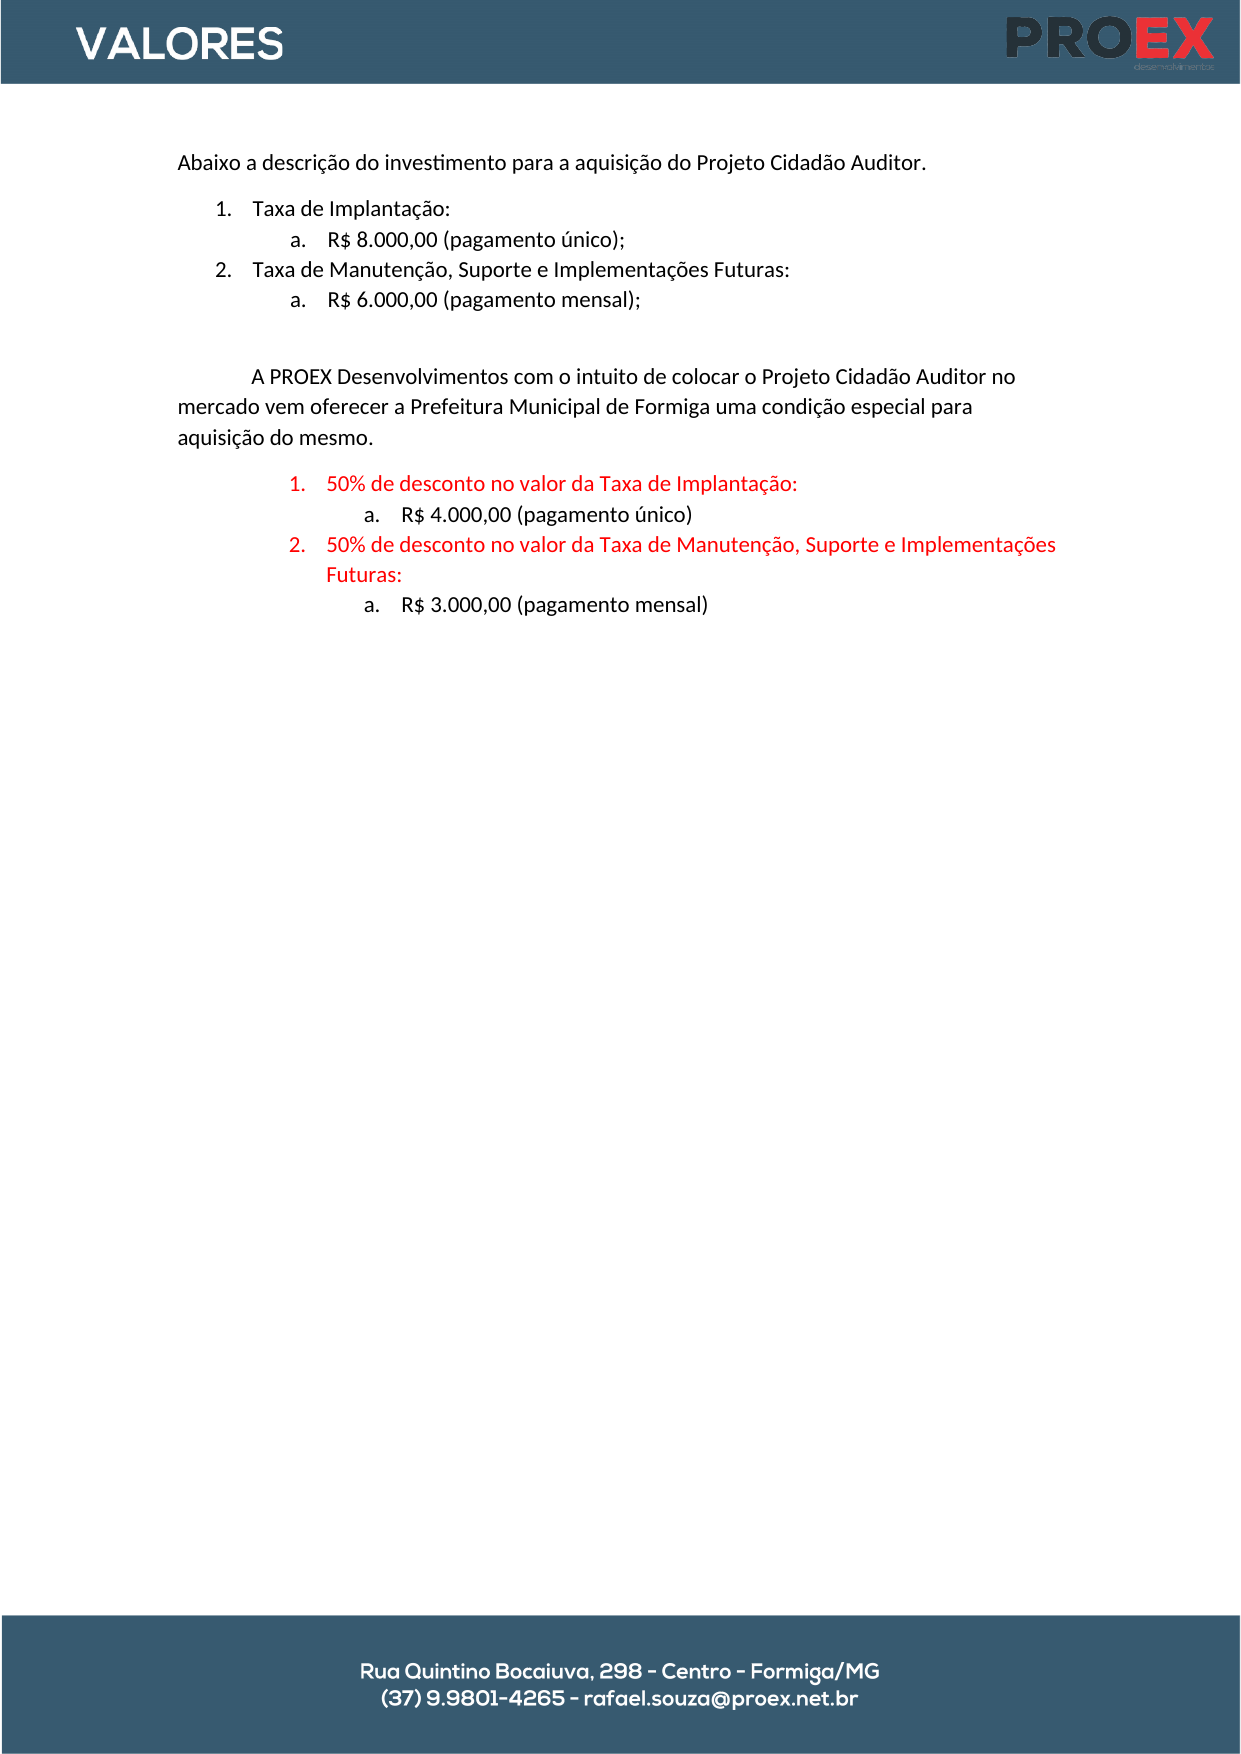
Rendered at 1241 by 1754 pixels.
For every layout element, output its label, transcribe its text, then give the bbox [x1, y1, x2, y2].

list Taxa de Implantação: [215, 194, 1063, 222]
list R$ 6.000,00 (pagamento mensal); [290, 285, 1063, 313]
picture [1, 1615, 1241, 1754]
list Taxa de Manutenção, Suporte e Implementações Futuras: [215, 255, 1063, 283]
list R$ 3.000,00 (pagamento mensal) [363, 590, 1063, 618]
picture [0, 0, 1241, 84]
list R$ 4.000,00 (pagamento único) [363, 500, 1063, 528]
text A PROEX Desenvolvimentos com o intuito de colocar o Projeto Cidadão Auditor no mercado vem oferecer a Prefeitura Municipal de Formiga uma condição especial para aquisição do mesmo. [177, 362, 1063, 451]
list R$ 8.000,00 (pagamento único); [290, 225, 1063, 253]
list 50% de desconto no valor da Taxa de Implantação: [288, 469, 1063, 497]
text Abaixo a descrição do investimento para a aquisição do Projeto Cidadão Auditor. [177, 148, 1063, 176]
list 50% de desconto no valor da Taxa de Manutenção, Suporte e Implementações Futuras: [288, 530, 1063, 588]
